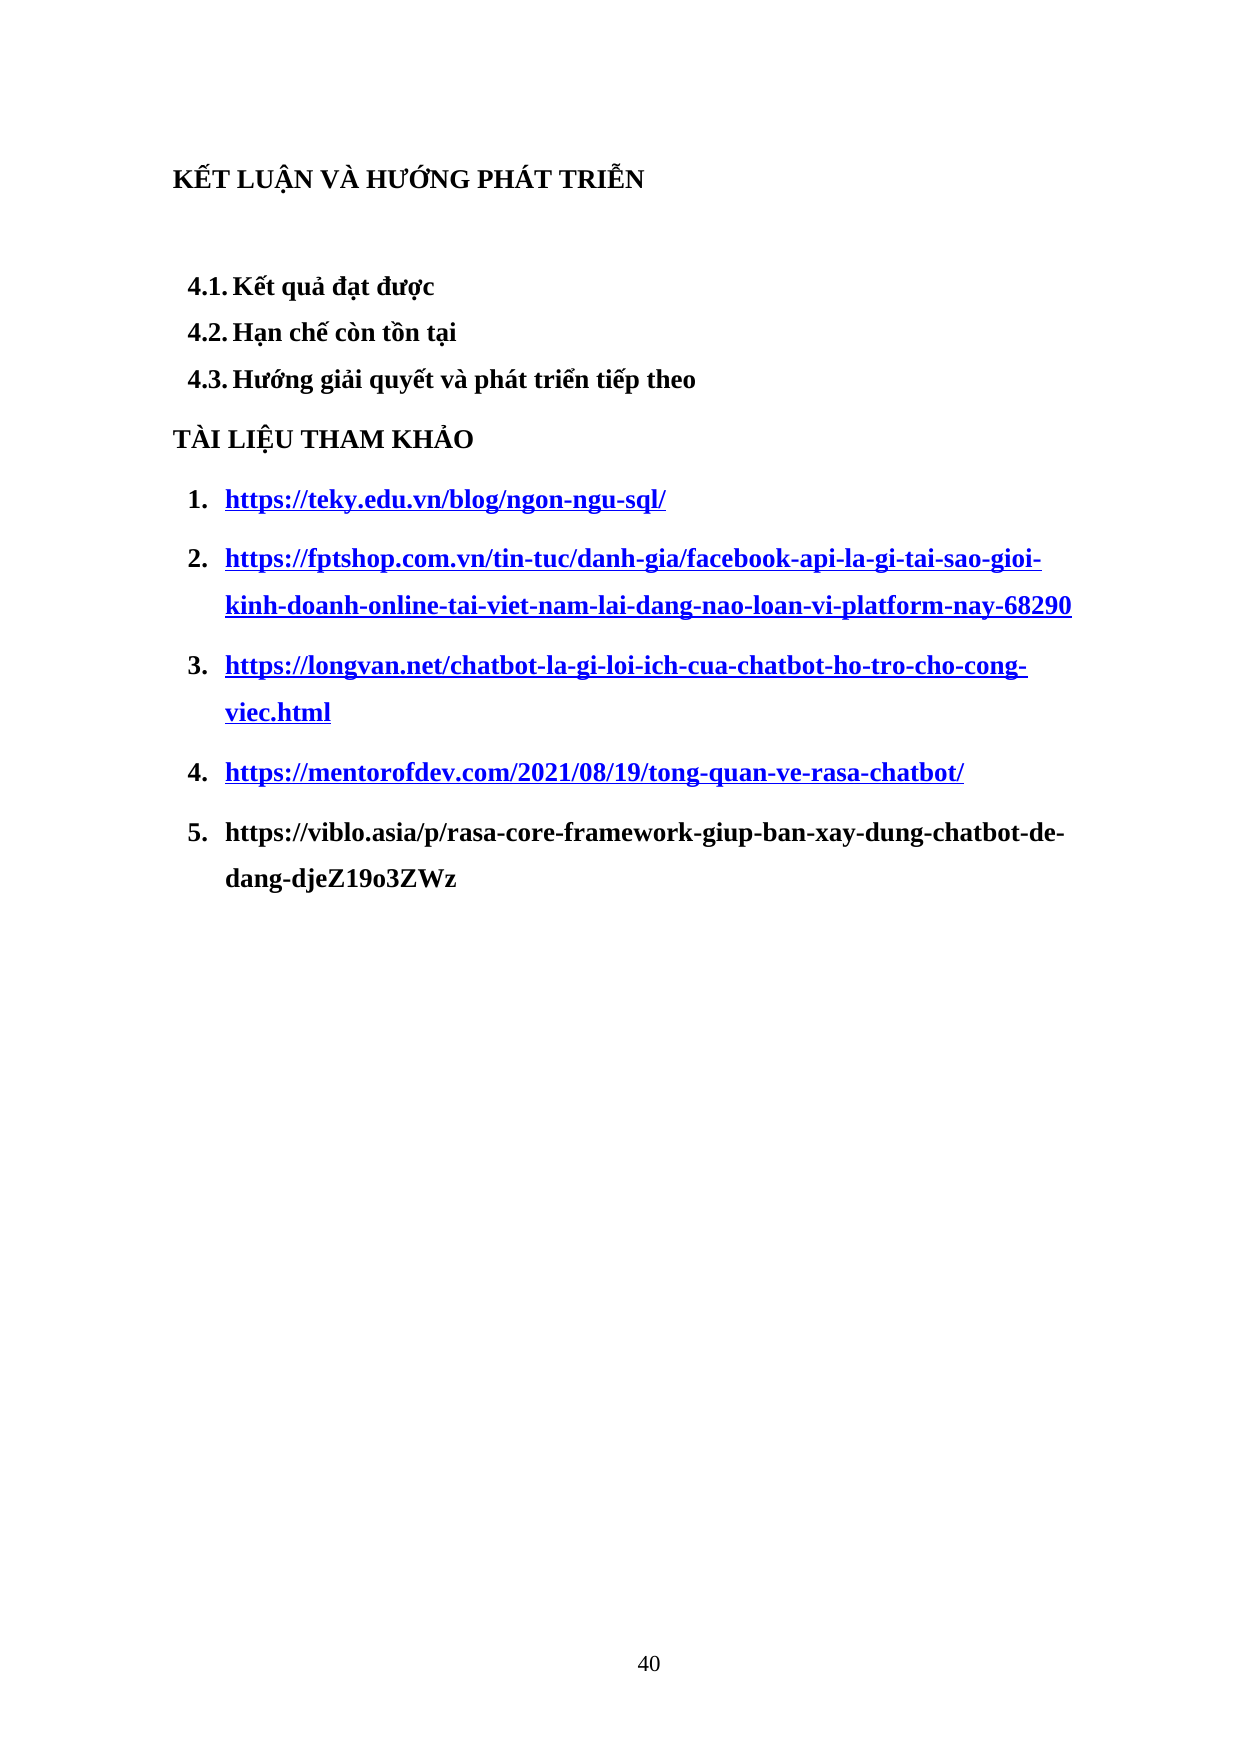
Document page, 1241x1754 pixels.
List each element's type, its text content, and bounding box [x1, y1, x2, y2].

subtitle https://mentorofdev.com/2021/08/19/tong-quan-ve-rasa-chatbot/ [187, 756, 1090, 787]
subtitle https://teky.edu.vn/blog/ngon-ngu-sql/ [187, 483, 1090, 514]
list Kết quả đạt được [187, 269, 1090, 301]
list Hướng giải quyết và phát triển tiếp theo [187, 363, 1090, 394]
subtitle https://fptshop.com.vn/tin-tuc/danh-gia/facebook-api-la-gi-tai-sao-gioi-kinh-doanh-online-tai-viet-nam-lai-dang-nao-loan-vi-platform-nay-68290 [187, 543, 1090, 620]
subtitle TÀI LIỆU THAM KHẢO [173, 423, 1090, 454]
subtitle KẾT LUẬN VÀ HƯỚNG PHÁT TRIỄN [173, 163, 1090, 194]
list Hạn chế còn tồn tại [187, 316, 1090, 347]
subtitle https://viblo.asia/p/rasa-core-framework-giup-ban-xay-dung-chatbot-de-dang-djeZ19o3ZWz [187, 816, 1090, 893]
subtitle https://longvan.net/chatbot-la-gi-loi-ich-cua-chatbot-ho-tro-cho-cong-viec.html [187, 649, 1090, 727]
